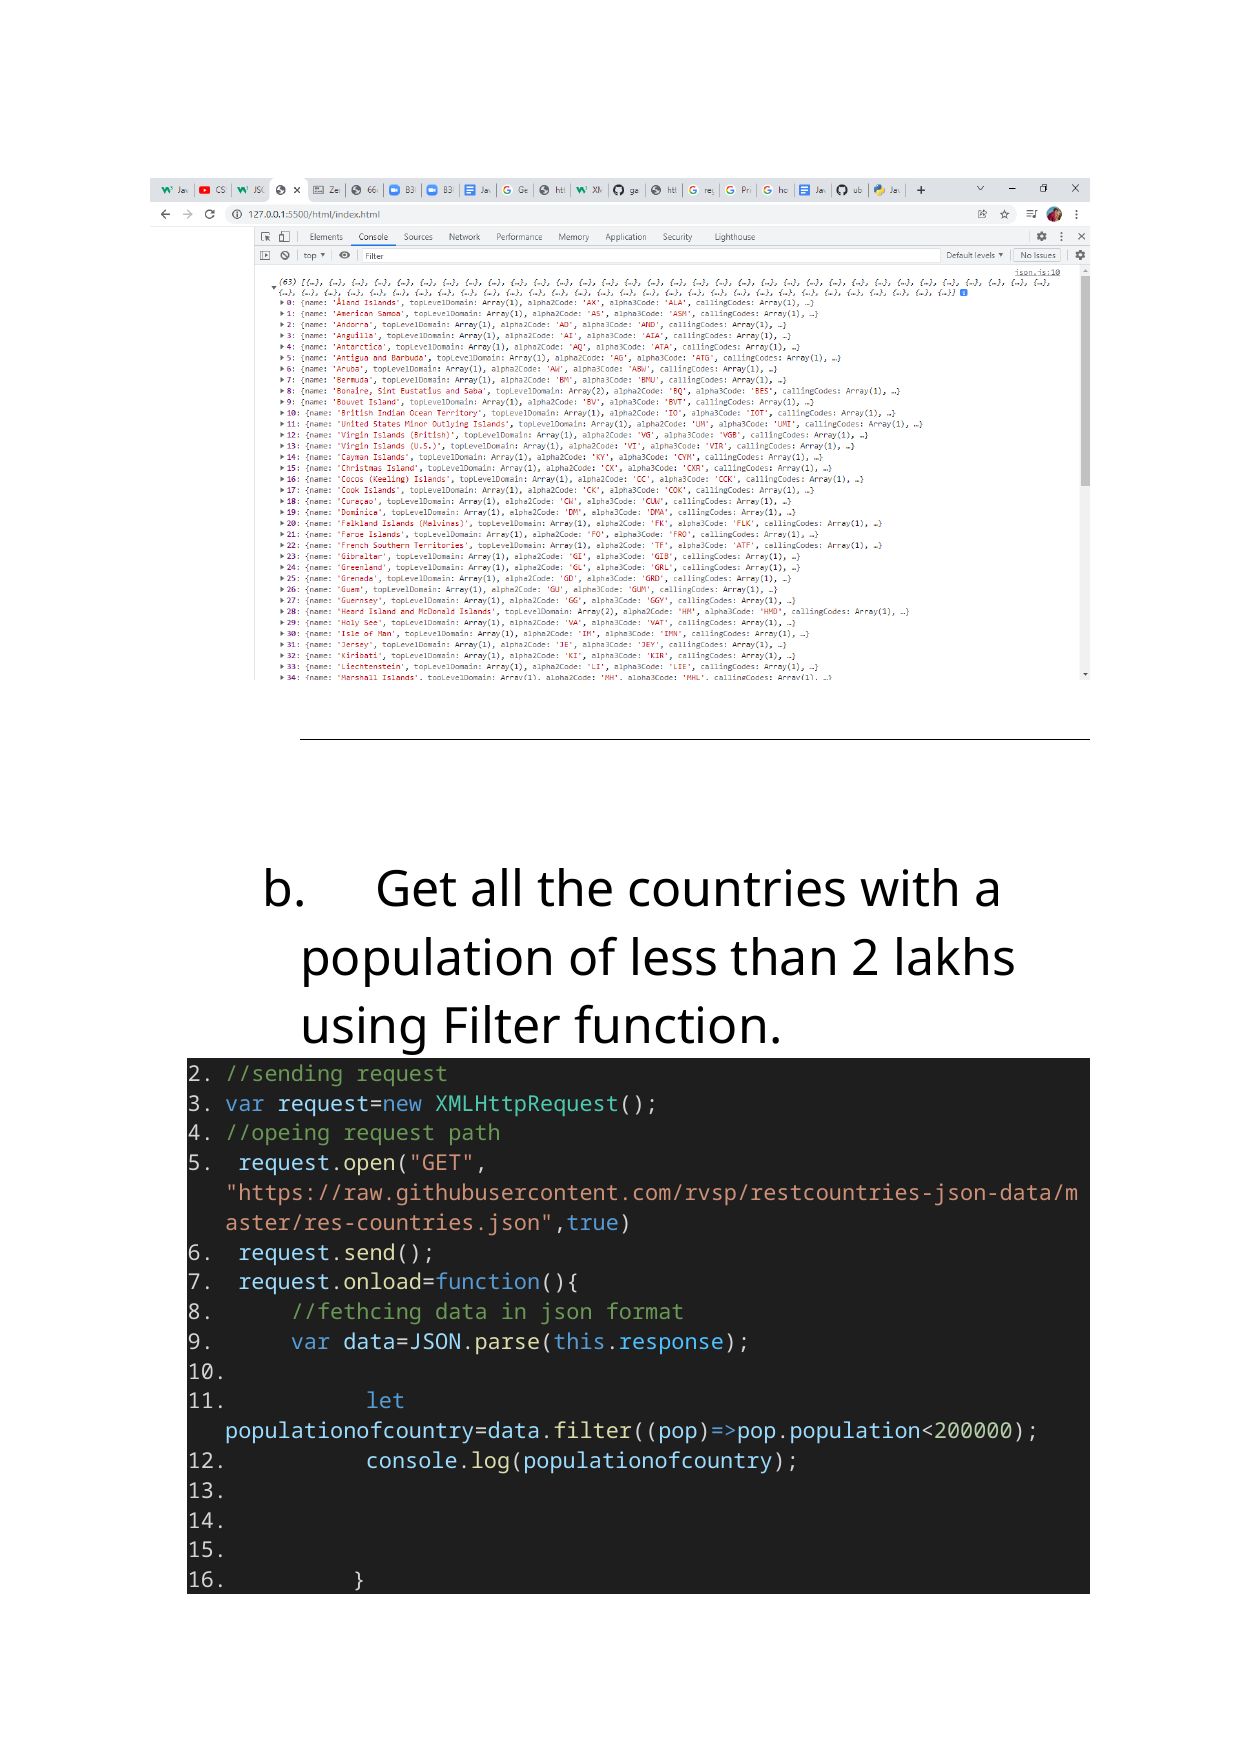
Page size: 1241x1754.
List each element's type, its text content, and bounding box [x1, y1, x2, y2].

list console.log(populationofcountry); [187, 1445, 1090, 1475]
list var request=new XMLHttpRequest(); [187, 1087, 1090, 1117]
list let populationofcountry=data.filter((pop)=>pop.population<200000); [187, 1385, 1090, 1445]
list //opeing request path [187, 1117, 1090, 1147]
list request.send(); [187, 1236, 1090, 1266]
list //sending request [187, 1058, 1090, 1087]
list request.onload=function(){ [187, 1266, 1090, 1296]
list Get all the countries with a population of less than 2 lakhs using Filter function. [262, 853, 1090, 1058]
list request.open("GET", "https://raw.githubusercontent.com/rvsp/restcountries-json-data/master/res-countries.json",true) [187, 1147, 1090, 1236]
picture [150, 178, 1091, 680]
list var data=JSON.parse(this.response); [187, 1326, 1090, 1356]
list //fethcing data in json format [187, 1296, 1090, 1326]
list } [187, 1564, 1090, 1594]
